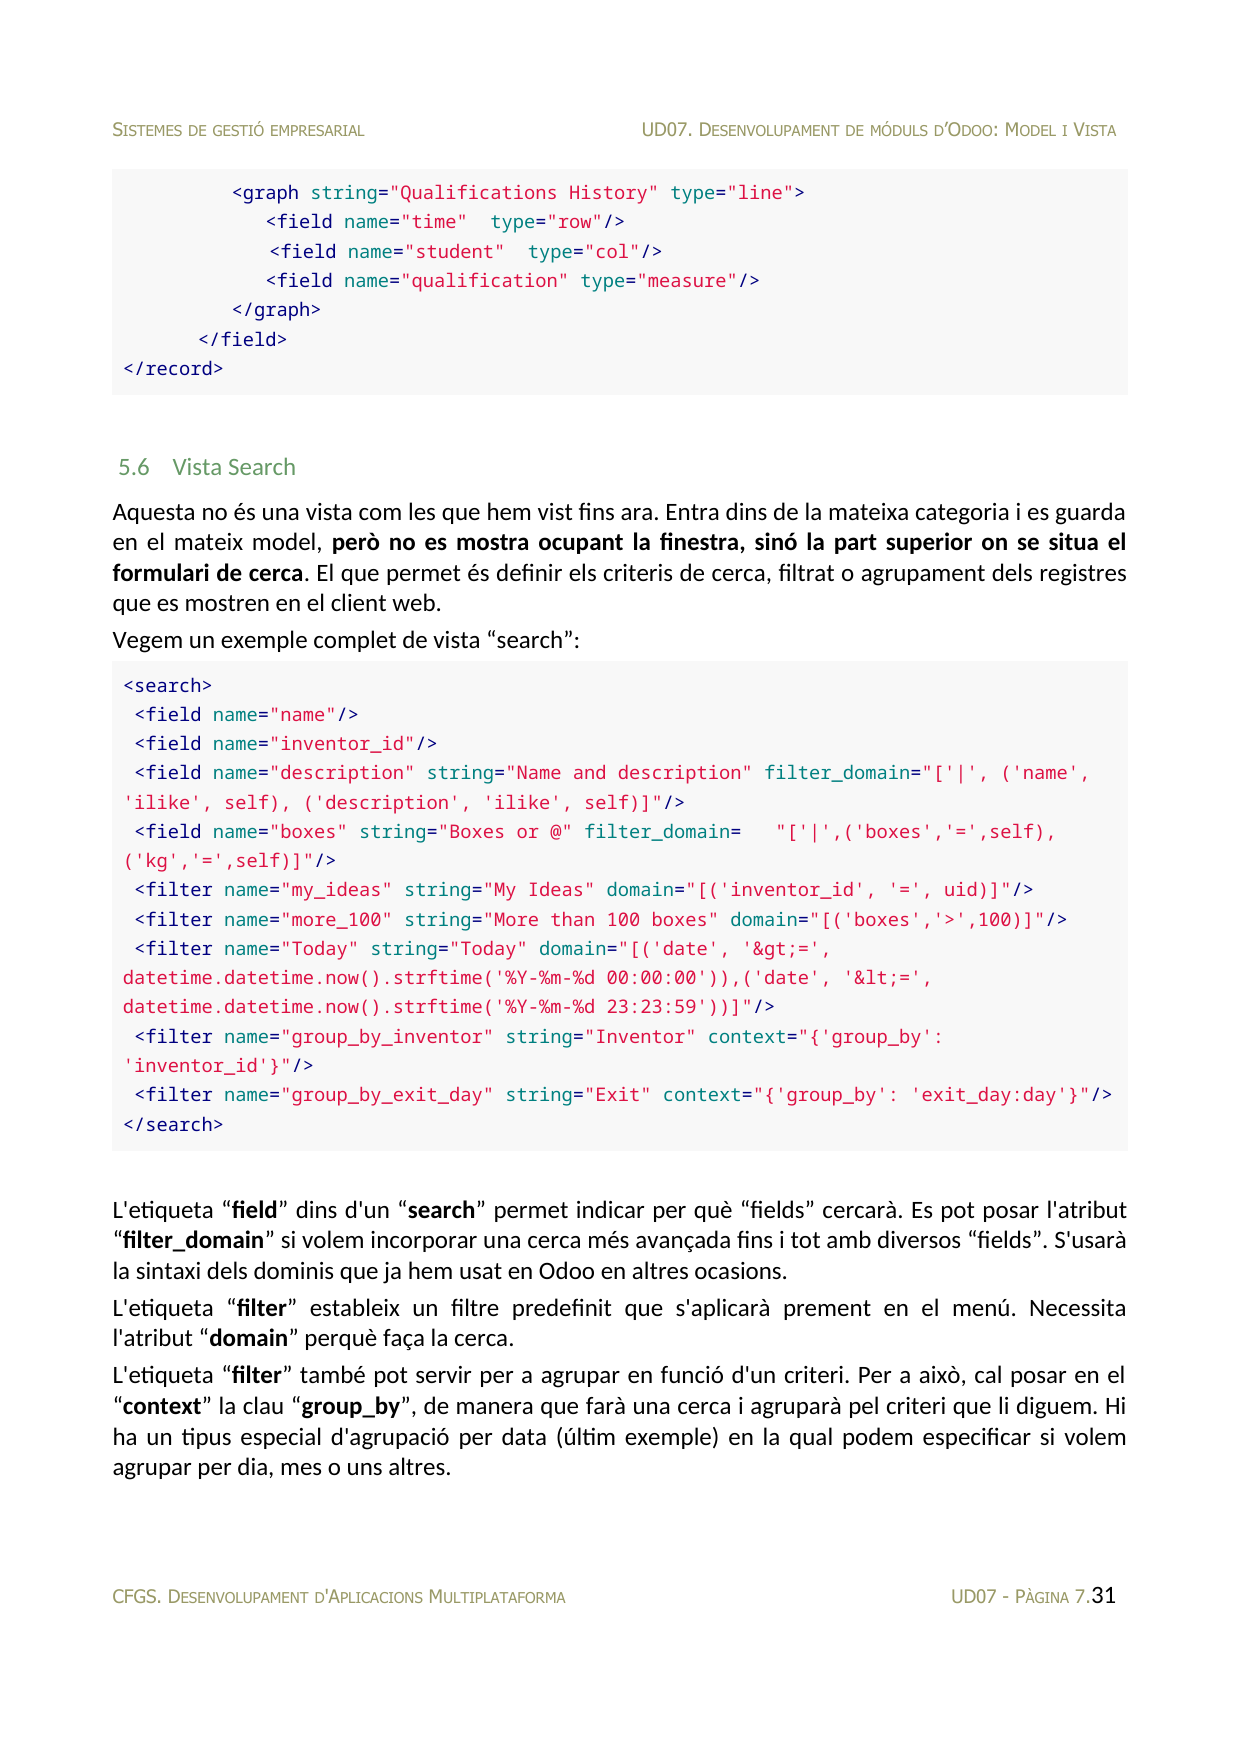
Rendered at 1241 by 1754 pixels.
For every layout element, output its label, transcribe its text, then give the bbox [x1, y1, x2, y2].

text L'etiqueta “filter” també pot servir per a agrupar en funció d'un criteri. Per a això, cal posar en el “context” la clau “group_by”, de manera que farà una cerca i agruparà pel criteri que li diguem. Hi ha un tipus especial d'agrupació per data (últim exemple) en la qual podem especificar si volem agrupar per dia, mes o uns altres. [112, 1359, 1128, 1482]
subtitle Vista Search [112, 451, 1128, 481]
table_header <search> <field name="name"/> <field name="inventor_id"/> <field name="description" string="Name and description" filter_domain="['|', ('name', 'ilike', self), ('description', 'ilike', self)]"/> <field name="boxes" string="Boxes or @" filter_domain= "['|',('boxes','=',self),('kg','=',self)]"/> <filter name="my_ideas" string="My Ideas" domain="[('inventor_id', '=', uid)]"/> <filter name="more_100" string="More than 100 boxes" domain="[('boxes','>',100)]"/> <filter name="Today" string="Today" domain="[('date', '&gt;=', datetime.datetime.now().strftime('%Y-%m-%d 00:00:00')),('date', '&lt;=', datetime.datetime.now().strftime('%Y-%m-%d 23:23:59'))]"/> <filter name="group_by_inventor" string="Inventor" context="{'group_by': 'inventor_id'}"/> <filter name="group_by_exit_day" string="Exit" context="{'group_by': 'exit_day:day'}"/> </search> [112, 661, 1128, 1151]
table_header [112, 169, 1128, 395]
text Aquesta no és una vista com les que hem vist fins ara. Entra dins de la mateixa categoria i es guarda en el mateix model, però no es mostra ocupant la finestra, sinó la part superior on se situa el formulari de cerca. El que permet és definir els criteris de cerca, filtrat o agrupament dels registres que es mostren en el client web. [112, 496, 1128, 618]
text Vegem un exemple complet de vista “search”: [112, 624, 1128, 655]
text L'etiqueta “filter” estableix un filtre predefinit que s'aplicarà prement en el menú. Necessita l'atribut “domain” perquè faça la cerca. [112, 1292, 1128, 1353]
text L'etiqueta “field” dins d'un “search” permet indicar per què “fields” cercarà. Es pot posar l'atribut “filter_domain” si volem incorporar una cerca més avançada fins i tot amb diversos “fields”. S'usarà la sintaxi dels dominis que ja hem usat en Odoo en altres ocasions. [112, 1194, 1128, 1286]
